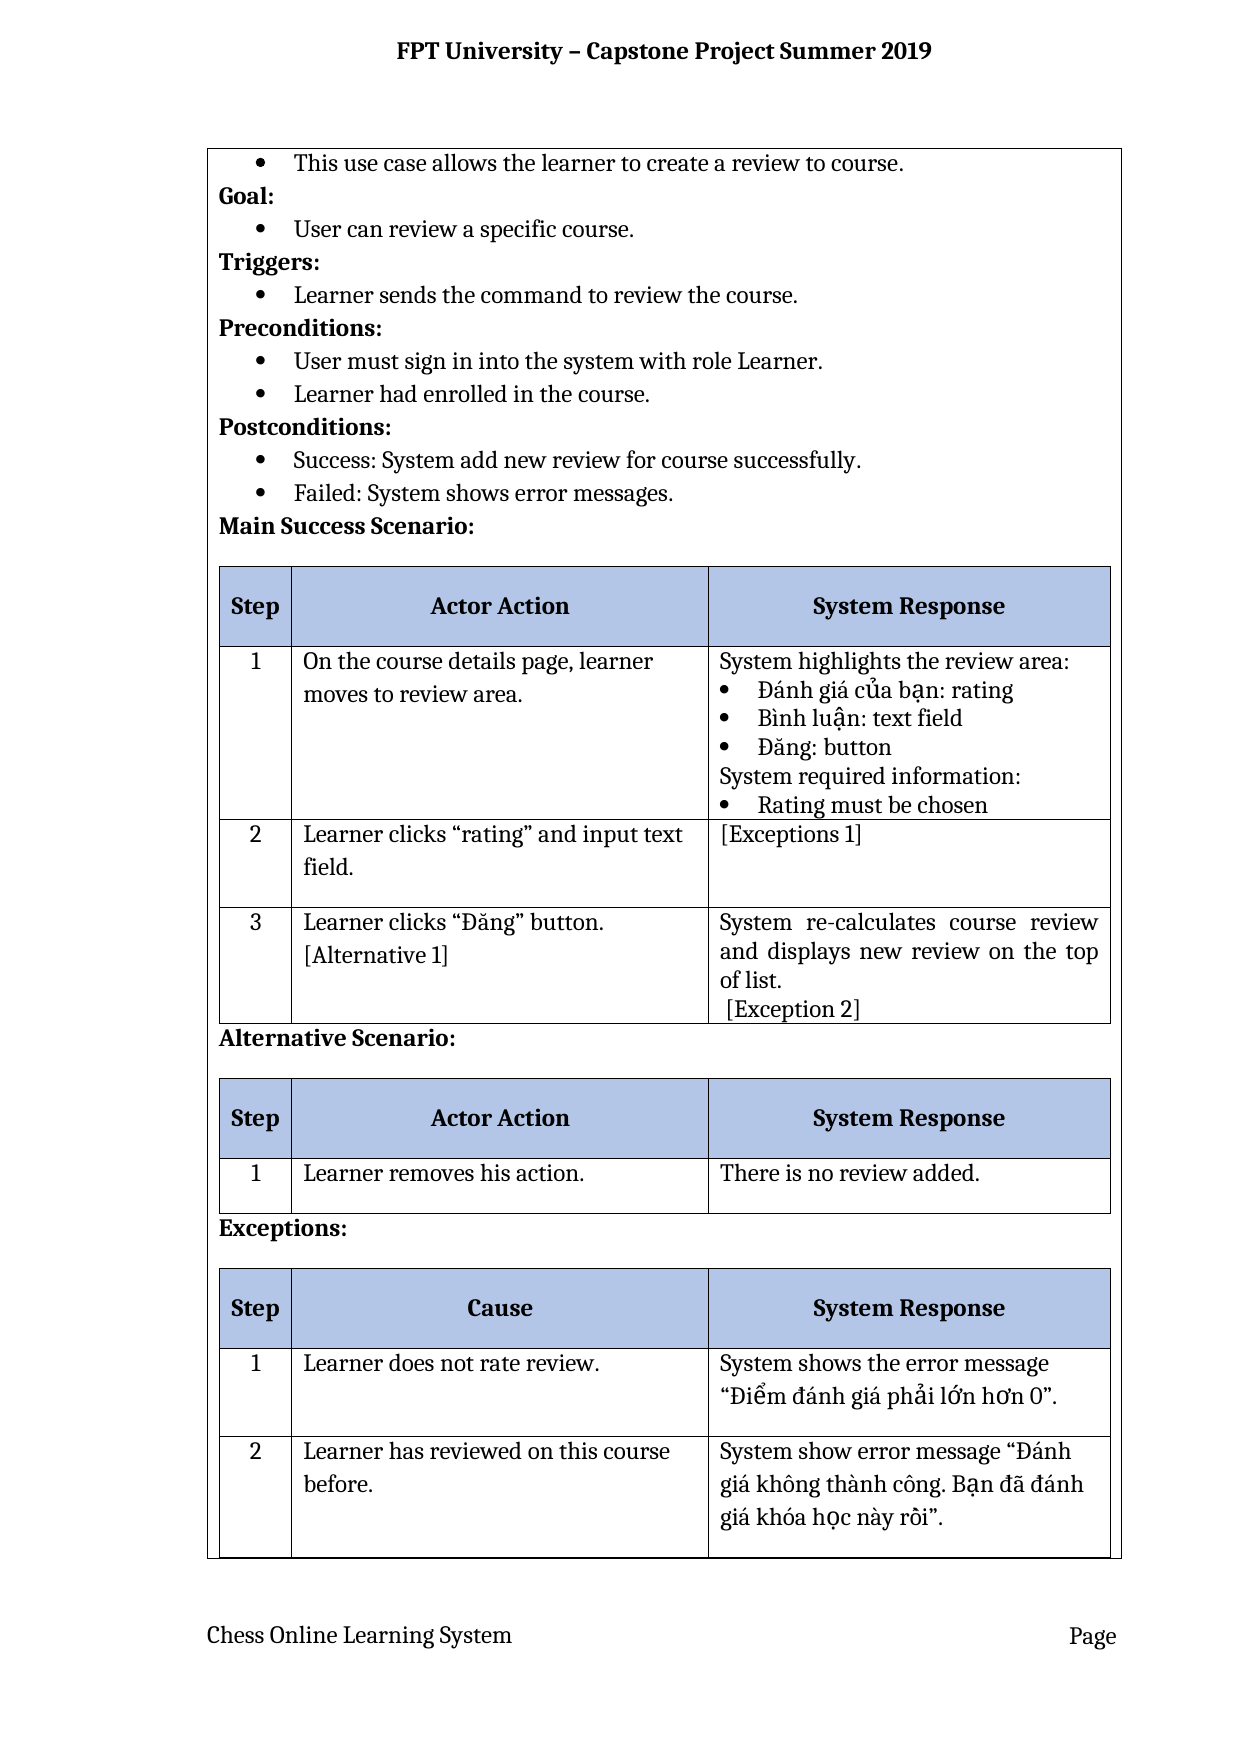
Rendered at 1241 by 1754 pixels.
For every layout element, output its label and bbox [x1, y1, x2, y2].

table_cell [208, 149, 1121, 1558]
